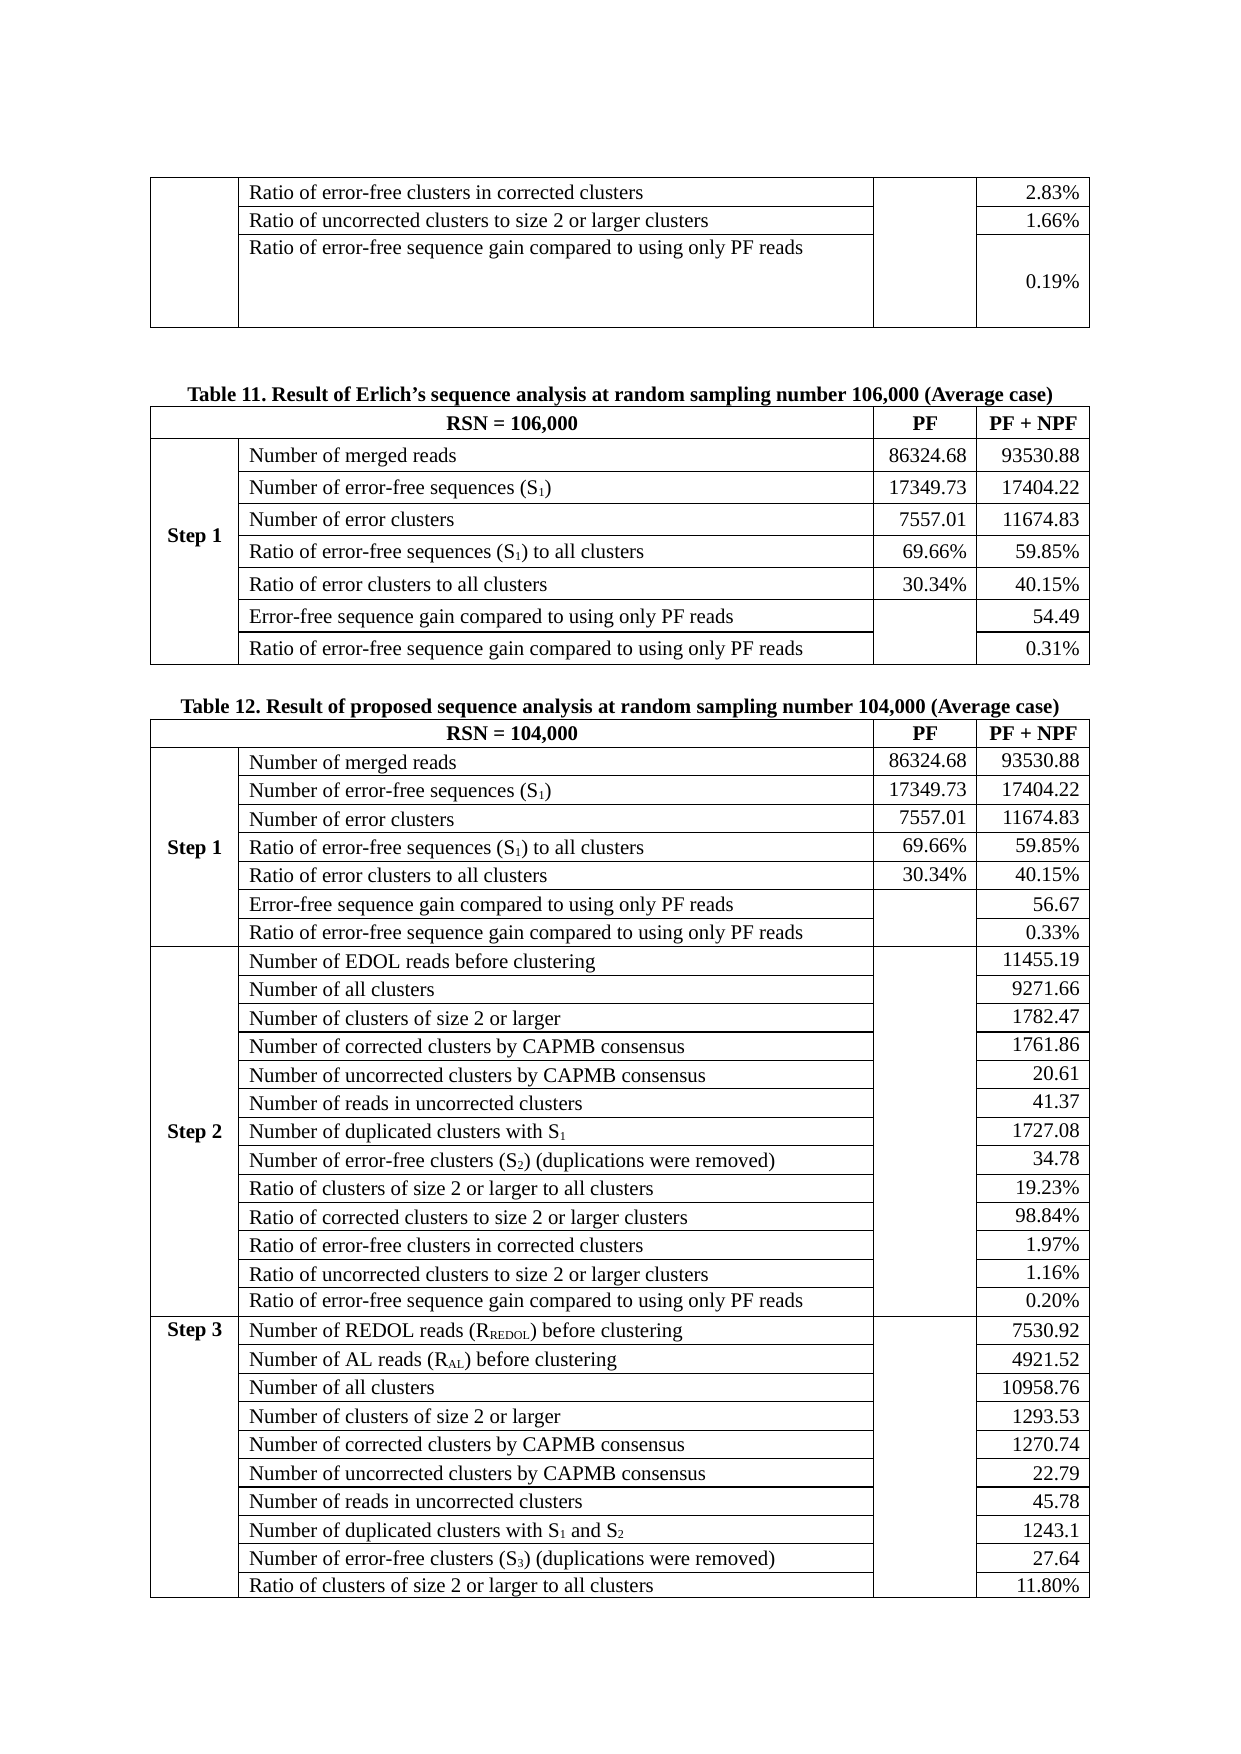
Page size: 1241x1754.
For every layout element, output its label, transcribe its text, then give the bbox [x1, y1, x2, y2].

table_cell [874, 600, 976, 664]
table_cell Ratio of error-free sequences (S1) to all clusters [239, 833, 873, 861]
table_cell Number of uncorrected clusters by CAPMB consensus [239, 1459, 873, 1486]
table_cell Step 1 [151, 748, 238, 946]
text Table 12. Result of proposed sequence analysis at random sampling number 104,000 (Average case) [150, 694, 1090, 718]
table_cell 1.97% [977, 1231, 1089, 1259]
table_cell 1.16% [977, 1260, 1089, 1287]
table_cell Number of merged reads [239, 748, 873, 775]
table_cell 1243.1 [977, 1516, 1089, 1543]
table_cell 30.34% [874, 862, 976, 889]
table_cell 40.15% [977, 568, 1089, 599]
table_cell 20.61 [977, 1061, 1089, 1088]
table_cell 27.64 [977, 1544, 1089, 1572]
table_cell Ratio of error clusters to all clusters [239, 862, 873, 889]
table_header PF [874, 407, 976, 438]
table_cell Number of uncorrected clusters by CAPMB consensus [239, 1061, 873, 1088]
table_header PF [874, 720, 976, 747]
table_cell 45.78 [977, 1488, 1089, 1515]
table_cell 0.31% [977, 633, 1089, 664]
table_cell Number of AL reads (RAL) before clustering [239, 1345, 873, 1373]
table_cell 11674.83 [977, 805, 1089, 832]
table_cell 17349.73 [874, 776, 976, 804]
table_cell 17404.22 [977, 776, 1089, 804]
table_cell [874, 890, 976, 946]
table_cell Ratio of clusters of size 2 or larger to all clusters [239, 1175, 873, 1202]
table_cell 54.49 [977, 600, 1089, 631]
table_cell 1.66% [977, 207, 1089, 234]
table_cell Number of reads in uncorrected clusters [239, 1089, 873, 1117]
table_cell Step 2 [151, 947, 238, 1316]
table_cell 1782.47 [977, 1004, 1089, 1031]
table_cell Number of all clusters [239, 976, 873, 1003]
table_cell 30.34% [874, 568, 976, 599]
table_cell Error-free sequence gain compared to using only PF reads [239, 890, 873, 918]
table_cell Number of all clusters [239, 1374, 873, 1401]
table_cell 69.66% [874, 833, 976, 861]
table_cell 17349.73 [874, 472, 976, 503]
table_cell 1293.53 [977, 1402, 1089, 1429]
table_cell 11674.83 [977, 504, 1089, 535]
table_cell 93530.88 [977, 439, 1089, 471]
table_cell Ratio of error-free sequence gain compared to using only PF reads [239, 919, 873, 946]
table_cell Number of error-free sequences (S1) [239, 472, 873, 503]
table_cell Number of REDOL reads (RREDOL) before clustering [239, 1317, 873, 1344]
table_cell Number of clusters of size 2 or larger [239, 1004, 873, 1031]
table_cell Ratio of error-free sequence gain compared to using only PF reads [239, 235, 873, 327]
table_cell Number of error-free clusters (S3) (duplications were removed) [239, 1544, 873, 1572]
table_cell Step 3 [151, 1317, 238, 1597]
table_cell Number of clusters of size 2 or larger [239, 1402, 873, 1429]
table_cell 19.23% [977, 1175, 1089, 1202]
table_cell Ratio of uncorrected clusters to size 2 or larger clusters [239, 1260, 873, 1287]
table_cell Number of corrected clusters by CAPMB consensus [239, 1033, 873, 1060]
table_cell 59.85% [977, 536, 1089, 567]
table_cell Ratio of error-free sequences (S1) to all clusters [239, 536, 873, 567]
table_cell [874, 947, 976, 1316]
table_cell Number of error-free sequences (S1) [239, 776, 873, 804]
table_cell 2.83% [977, 178, 1089, 206]
table_cell 11455.19 [977, 947, 1089, 974]
table_cell Ratio of corrected clusters to size 2 or larger clusters [239, 1203, 873, 1230]
table_cell 0.19% [977, 235, 1089, 327]
table_cell Number of reads in uncorrected clusters [239, 1488, 873, 1515]
table_cell 0.33% [977, 919, 1089, 946]
table_cell 34.78 [977, 1146, 1089, 1173]
table_cell 7557.01 [874, 504, 976, 535]
table_cell 86324.68 [874, 748, 976, 775]
table_cell 86324.68 [874, 439, 976, 471]
table_cell 1270.74 [977, 1431, 1089, 1458]
table_cell [151, 631, 238, 664]
table_cell Ratio of error-free clusters in corrected clusters [239, 178, 873, 206]
table_cell 40.15% [977, 862, 1089, 889]
table_cell 1761.86 [977, 1033, 1089, 1060]
table_cell 7557.01 [874, 805, 976, 832]
table_cell 7530.92 [977, 1317, 1089, 1344]
table_cell 0.20% [977, 1288, 1089, 1316]
text Table 11. Result of Erlich’s sequence analysis at random sampling number 106,000 (Average case) [150, 382, 1090, 406]
table_header PF + NPF [977, 720, 1089, 747]
table_cell 41.37 [977, 1089, 1089, 1117]
table_cell Ratio of error-free sequence gain compared to using only PF reads [239, 633, 873, 664]
table_cell Error-free sequence gain compared to using only PF reads [239, 600, 873, 631]
table_cell Ratio of uncorrected clusters to size 2 or larger clusters [239, 207, 873, 234]
table_cell 98.84% [977, 1203, 1089, 1230]
table_cell Ratio of error-free clusters in corrected clusters [239, 1231, 873, 1259]
table_header PF + NPF [977, 407, 1089, 438]
table_cell Ratio of error clusters to all clusters [239, 568, 873, 599]
table_cell Number of corrected clusters by CAPMB consensus [239, 1431, 873, 1458]
table_cell Number of error clusters [239, 805, 873, 832]
table_cell 1727.08 [977, 1118, 1089, 1145]
table_cell Ratio of clusters of size 2 or larger to all clusters [239, 1573, 873, 1597]
table_cell 4921.52 [977, 1345, 1089, 1373]
table_header RSN = 104,000 [151, 720, 873, 747]
table_cell 10958.76 [977, 1374, 1089, 1401]
table_cell Number of EDOL reads before clustering [239, 947, 873, 974]
table_cell Number of duplicated clusters with S1 [239, 1118, 873, 1145]
table_cell 17404.22 [977, 472, 1089, 503]
table_cell Number of error clusters [239, 504, 873, 535]
table_cell Number of merged reads [239, 439, 873, 471]
table_cell 22.79 [977, 1459, 1089, 1486]
table_cell 93530.88 [977, 748, 1089, 775]
table_cell Step 1 [151, 439, 238, 631]
table_cell Number of duplicated clusters with S1 and S2 [239, 1516, 873, 1543]
table_cell Number of error-free clusters (S2) (duplications were removed) [239, 1146, 873, 1173]
table_cell 11.80% [977, 1573, 1089, 1597]
table_cell 9271.66 [977, 976, 1089, 1003]
table_cell 59.85% [977, 833, 1089, 861]
table_header RSN = 106,000 [151, 407, 873, 438]
table_cell 69.66% [874, 536, 976, 567]
table_cell 56.67 [977, 890, 1089, 918]
table_cell [874, 1317, 976, 1597]
table_cell Ratio of error-free sequence gain compared to using only PF reads [239, 1288, 873, 1316]
